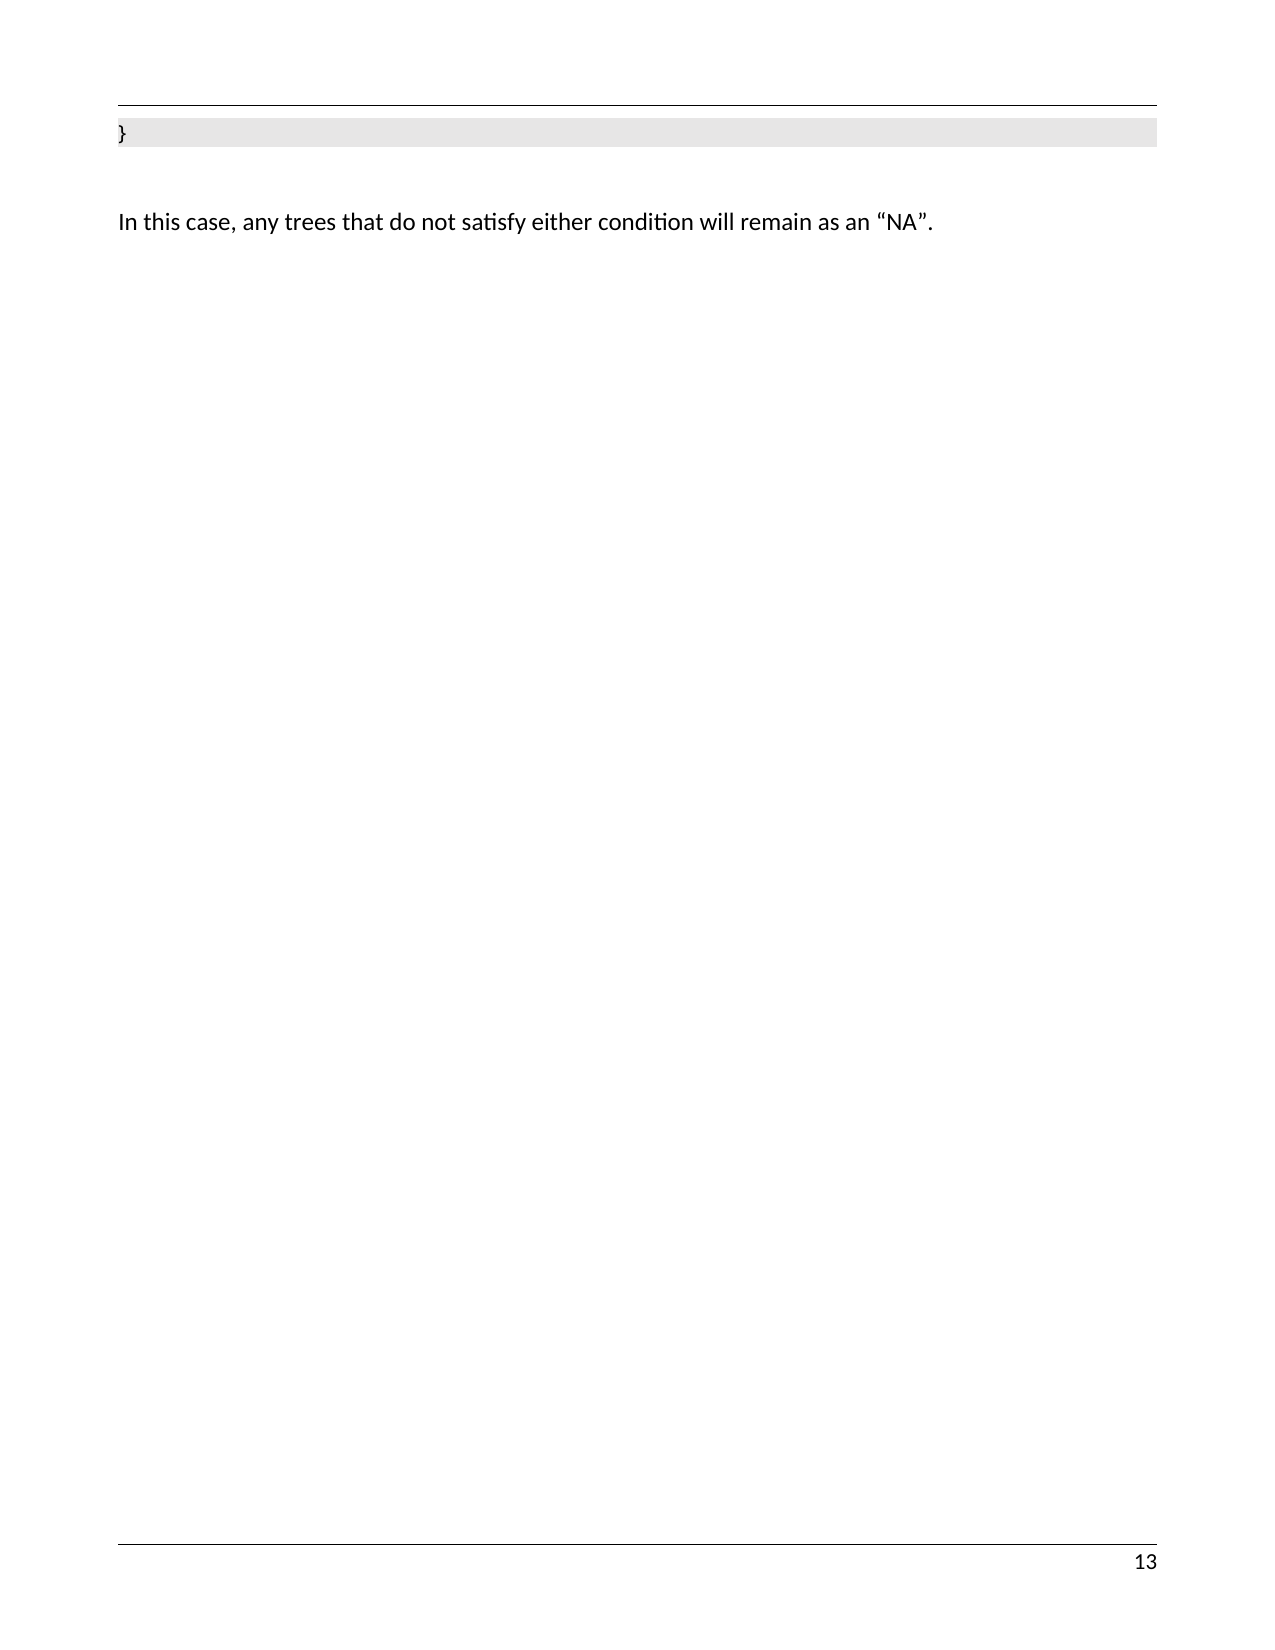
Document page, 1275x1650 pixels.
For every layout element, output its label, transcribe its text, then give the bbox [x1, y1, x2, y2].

text } [118, 118, 1157, 147]
text In this case, any trees that do not satisfy either condition will remain as an “NA”. [118, 206, 1157, 237]
